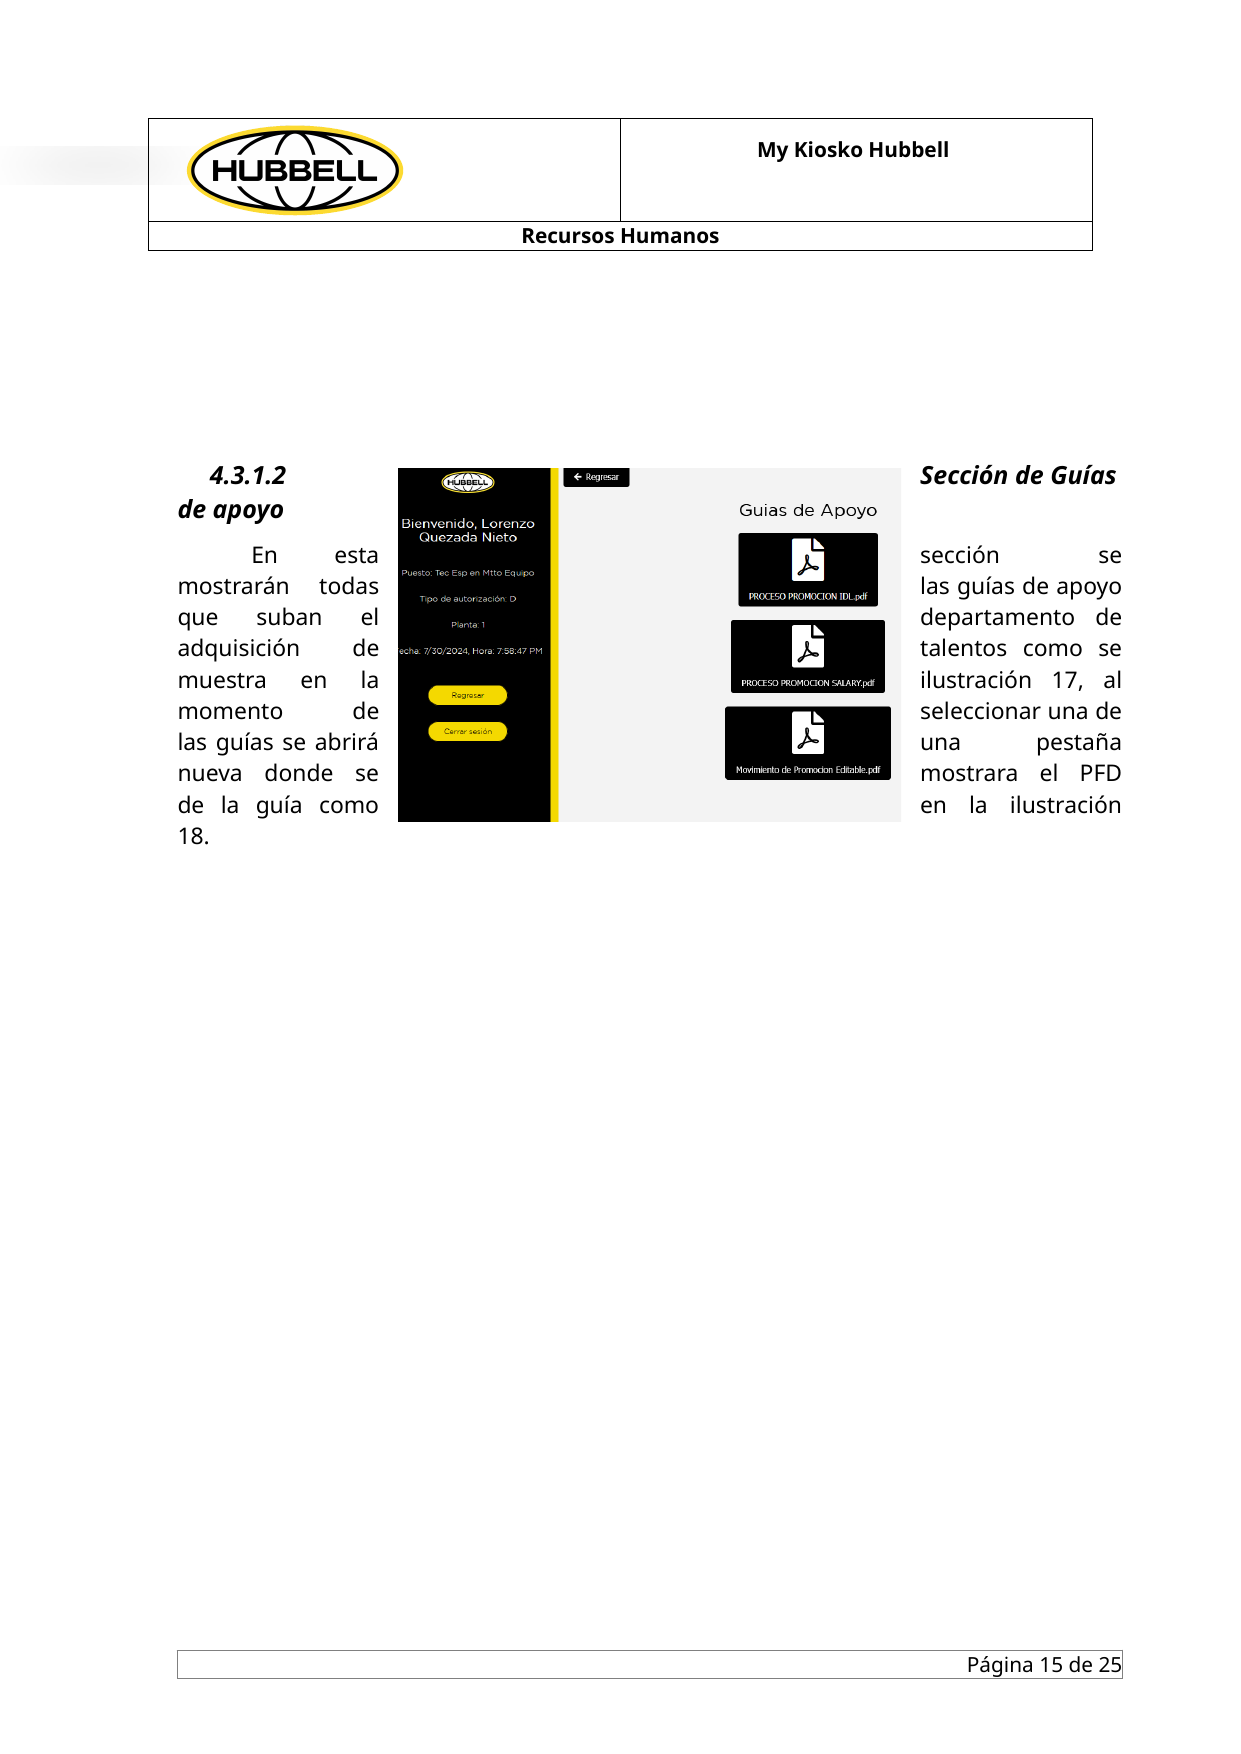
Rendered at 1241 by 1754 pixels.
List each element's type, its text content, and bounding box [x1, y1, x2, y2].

subtitle 4.3.1.2 Sección de Guías de apoyo [177, 458, 1122, 526]
picture [398, 468, 902, 822]
picture [186, 125, 404, 216]
